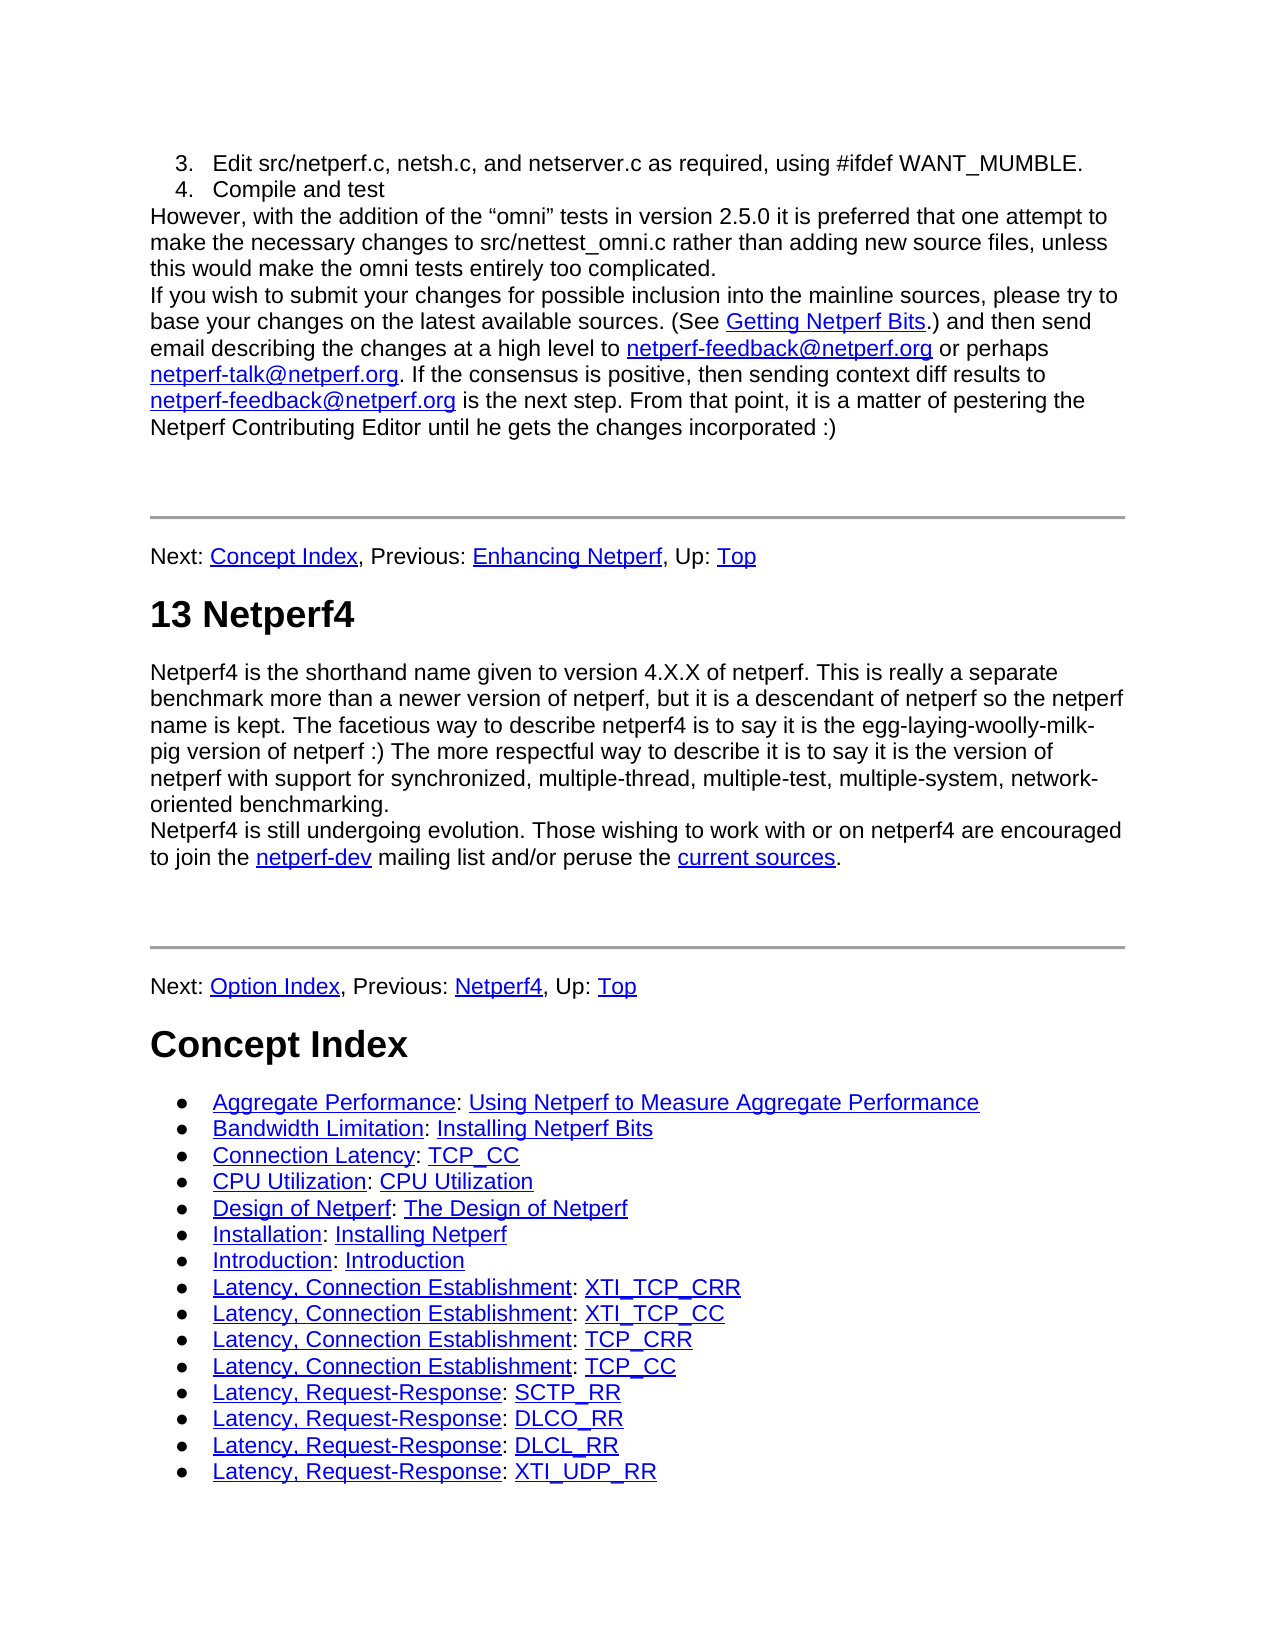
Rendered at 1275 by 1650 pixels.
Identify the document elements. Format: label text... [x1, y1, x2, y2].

list Latency, Request-Response: DLCO_RR [175, 1405, 1125, 1432]
list Bandwidth Limitation: Installing Netperf Bits [175, 1115, 1125, 1142]
list Latency, Request-Response: XTI_UDP_RR [175, 1458, 1125, 1484]
subtitle Concept Index [150, 1022, 1125, 1066]
list Latency, Connection Establishment: TCP_CRR [175, 1326, 1125, 1353]
list Aggregate Performance: Using Netperf to Measure Aggregate Performance [175, 1089, 1125, 1115]
list Compile and test [175, 176, 1125, 203]
text However, with the addition of the “omni” tests in version 2.5.0 it is preferred that one attempt to make the necessary changes to src/nettest_omni.c rather than adding new source files, unless this would make the omni tests entirely too complicated. [150, 203, 1125, 282]
list Introduction: Introduction [175, 1247, 1125, 1273]
list Edit src/netperf.c, netsh.c, and netserver.c as required, using #ifdef WANT_MUMBLE. [175, 150, 1125, 176]
text Netperf4 is still undergoing evolution. Those wishing to work with or on netperf4 are encouraged to join the netperf-dev mailing list and/or peruse the current sources. [150, 817, 1125, 870]
list CPU Utilization: CPU Utilization [175, 1168, 1125, 1194]
text If you wish to submit your changes for possible inclusion into the mainline sources, please try to base your changes on the latest available sources. (See Getting Netperf Bits.) and then send email describing the changes at a high level to netperf-feedback@netperf.org or perhaps netperf-talk@netperf.org. If the consensus is positive, then sending context diff results to netperf-feedback@netperf.org is the next step. From that point, it is a matter of pestering the Netperf Contributing Editor until he gets the changes incorporated :) [150, 282, 1125, 440]
text Netperf4 is the shorthand name given to version 4.X.X of netperf. This is really a separate benchmark more than a newer version of netperf, but it is a descendant of netperf so the netperf name is kept. The facetious way to describe netperf4 is to say it is the egg-laying-woolly-milk-pig version of netperf :) The more respectful way to describe it is to say it is the version of netperf with support for synchronized, multiple-thread, multiple-test, multiple-system, network-oriented benchmarking. [150, 659, 1125, 817]
text Next: Option Index, Previous: Netperf4, Up: Top [150, 950, 1125, 999]
subtitle 13 Netperf4 [150, 592, 1125, 636]
list Installation: Installing Netperf [175, 1221, 1125, 1247]
text Next: Concept Index, Previous: Enhancing Netperf, Up: Top [150, 520, 1125, 569]
list Latency, Request-Response: SCTP_RR [175, 1379, 1125, 1405]
list Design of Netperf: The Design of Netperf [175, 1194, 1125, 1221]
list Latency, Request-Response: DLCL_RR [175, 1432, 1125, 1458]
list Latency, Connection Establishment: TCP_CC [175, 1353, 1125, 1379]
list Connection Latency: TCP_CC [175, 1142, 1125, 1168]
list Latency, Connection Establishment: XTI_TCP_CC [175, 1300, 1125, 1326]
list Latency, Connection Establishment: XTI_TCP_CRR [175, 1273, 1125, 1300]
